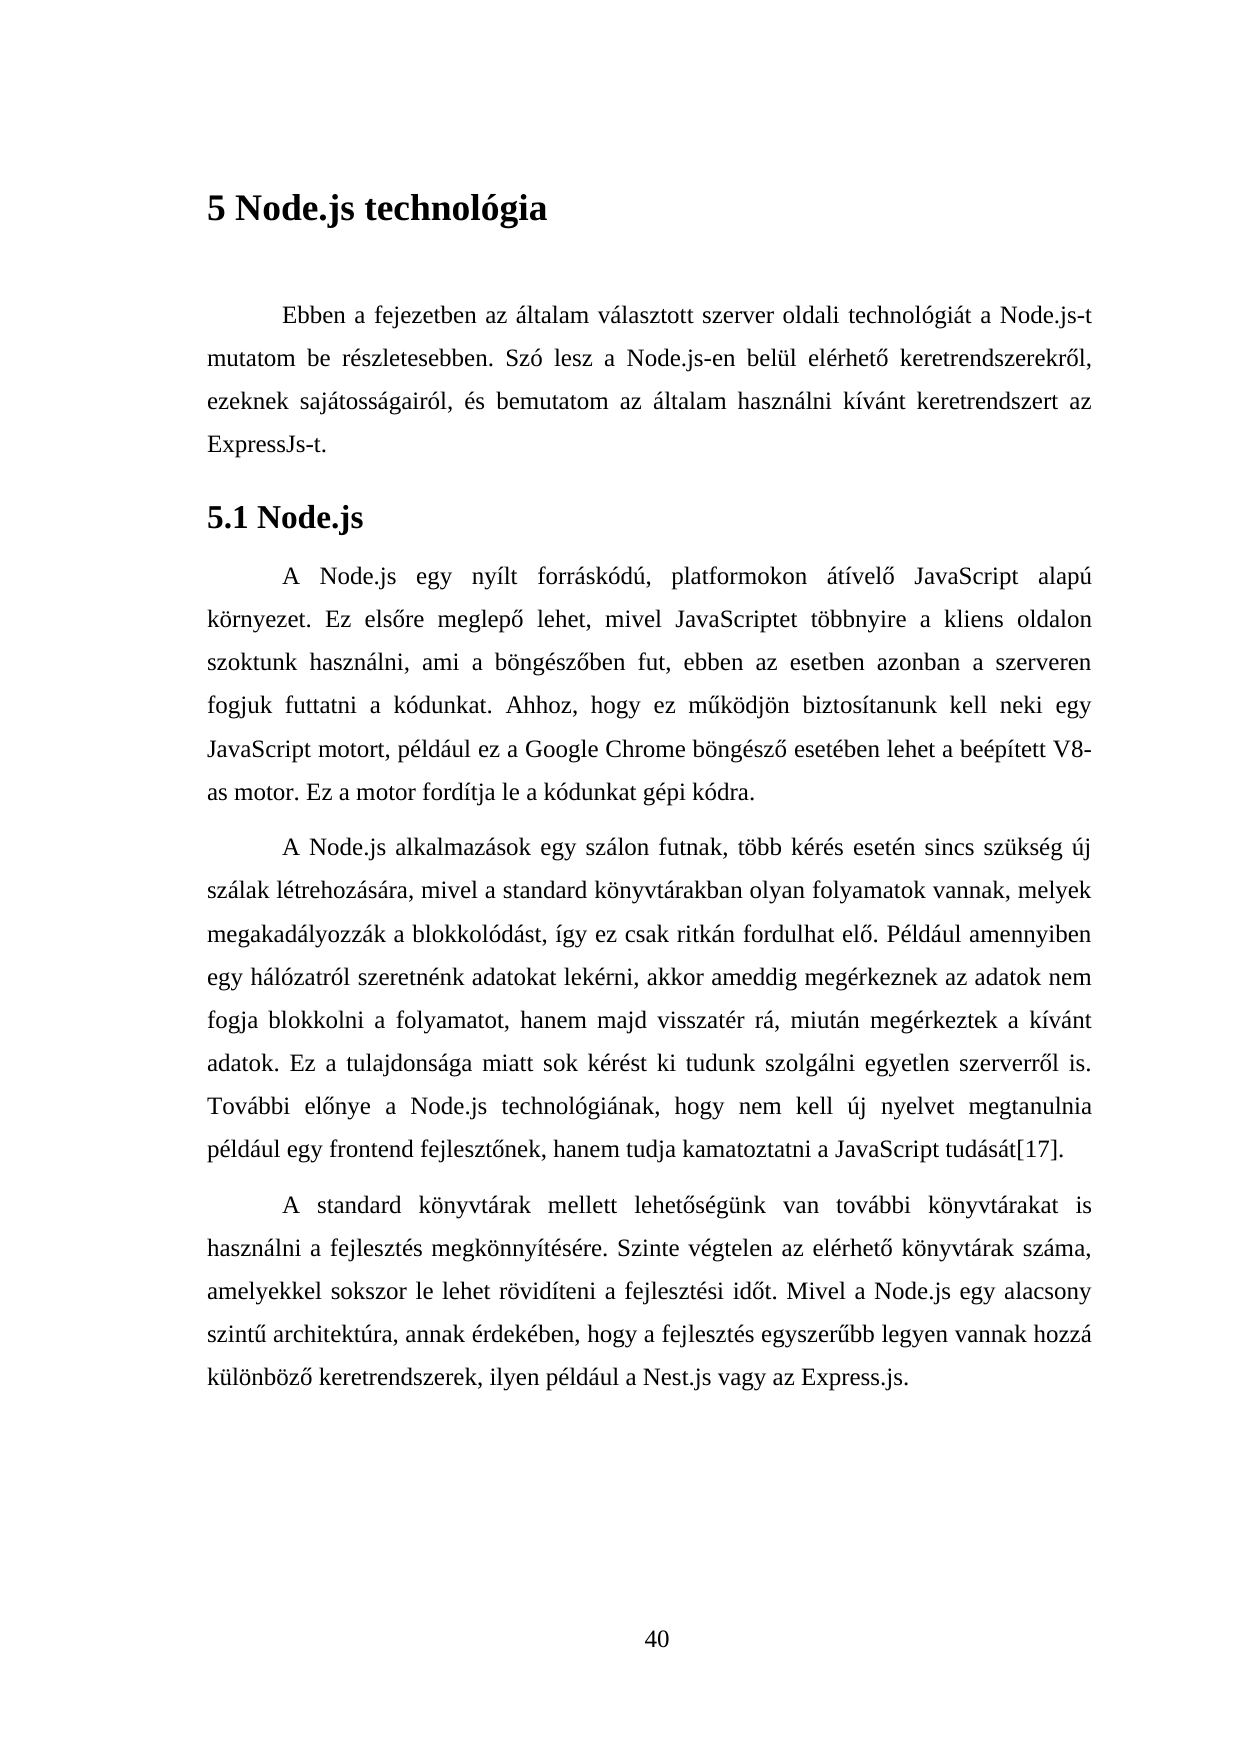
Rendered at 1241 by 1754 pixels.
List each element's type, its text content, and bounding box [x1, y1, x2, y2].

text Ebben a fejezetben az általam választott szerver oldali technológiát a Node.js-t mutatom be részletesebben. Szó lesz a Node.js-en belül elérhető keretrendszerekről, ezeknek sajátosságairól, és bemutatom az általam használni kívánt keretrendszert az ExpressJs-t. [207, 300, 1092, 458]
text A Node.js egy nyílt forráskódú, platformokon átívelő JavaScript alapú környezet. Ez elsőre meglepő lehet, mivel JavaScriptet többnyire a kliens oldalon szoktunk használni, ami a böngészőben fut, ebben az esetben azonban a szerveren fogjuk futtatni a kódunkat. Ahhoz, hogy ez működjön biztosítanunk kell neki egy JavaScript motort, például ez a Google Chrome böngésző esetében lehet a beépített V8-as motor. Ez a motor fordítja le a kódunkat gépi kódra. [207, 561, 1092, 806]
subtitle Node.js technológia [207, 185, 1092, 228]
subtitle Node.js [207, 497, 1092, 536]
text A Node.js alkalmazások egy szálon futnak, több kérés esetén sincs szükség új szálak létrehozására, mivel a standard könyvtárakban olyan folyamatok vannak, melyek megakadályozzák a blokkolódást, így ez csak ritkán fordulhat elő. Például amennyiben egy hálózatról szeretnénk adatokat lekérni, akkor ameddig megérkeznek az adatok nem fogja blokkolni a folyamatot, hanem majd visszatér rá, miután megérkeztek a kívánt adatok. Ez a tulajdonsága miatt sok kérést ki tudunk szolgálni egyetlen szerverről is. További előnye a Node.js technológiának, hogy nem kell új nyelvet megtanulnia például egy frontend fejlesztőnek, hanem tudja kamatoztatni a JavaScript tudását[17]. [207, 832, 1092, 1163]
text A standard könyvtárak mellett lehetőségünk van további könyvtárakat is használni a fejlesztés megkönnyítésére. Szinte végtelen az elérhető könyvtárak száma, amelyekkel sokszor le lehet rövidíteni a fejlesztési időt. Mivel a Node.js egy alacsony szintű architektúra, annak érdekében, hogy a fejlesztés egyszerűbb legyen vannak hozzá különböző keretrendszerek, ilyen például a Nest.js vagy az Express.js. [207, 1190, 1092, 1391]
